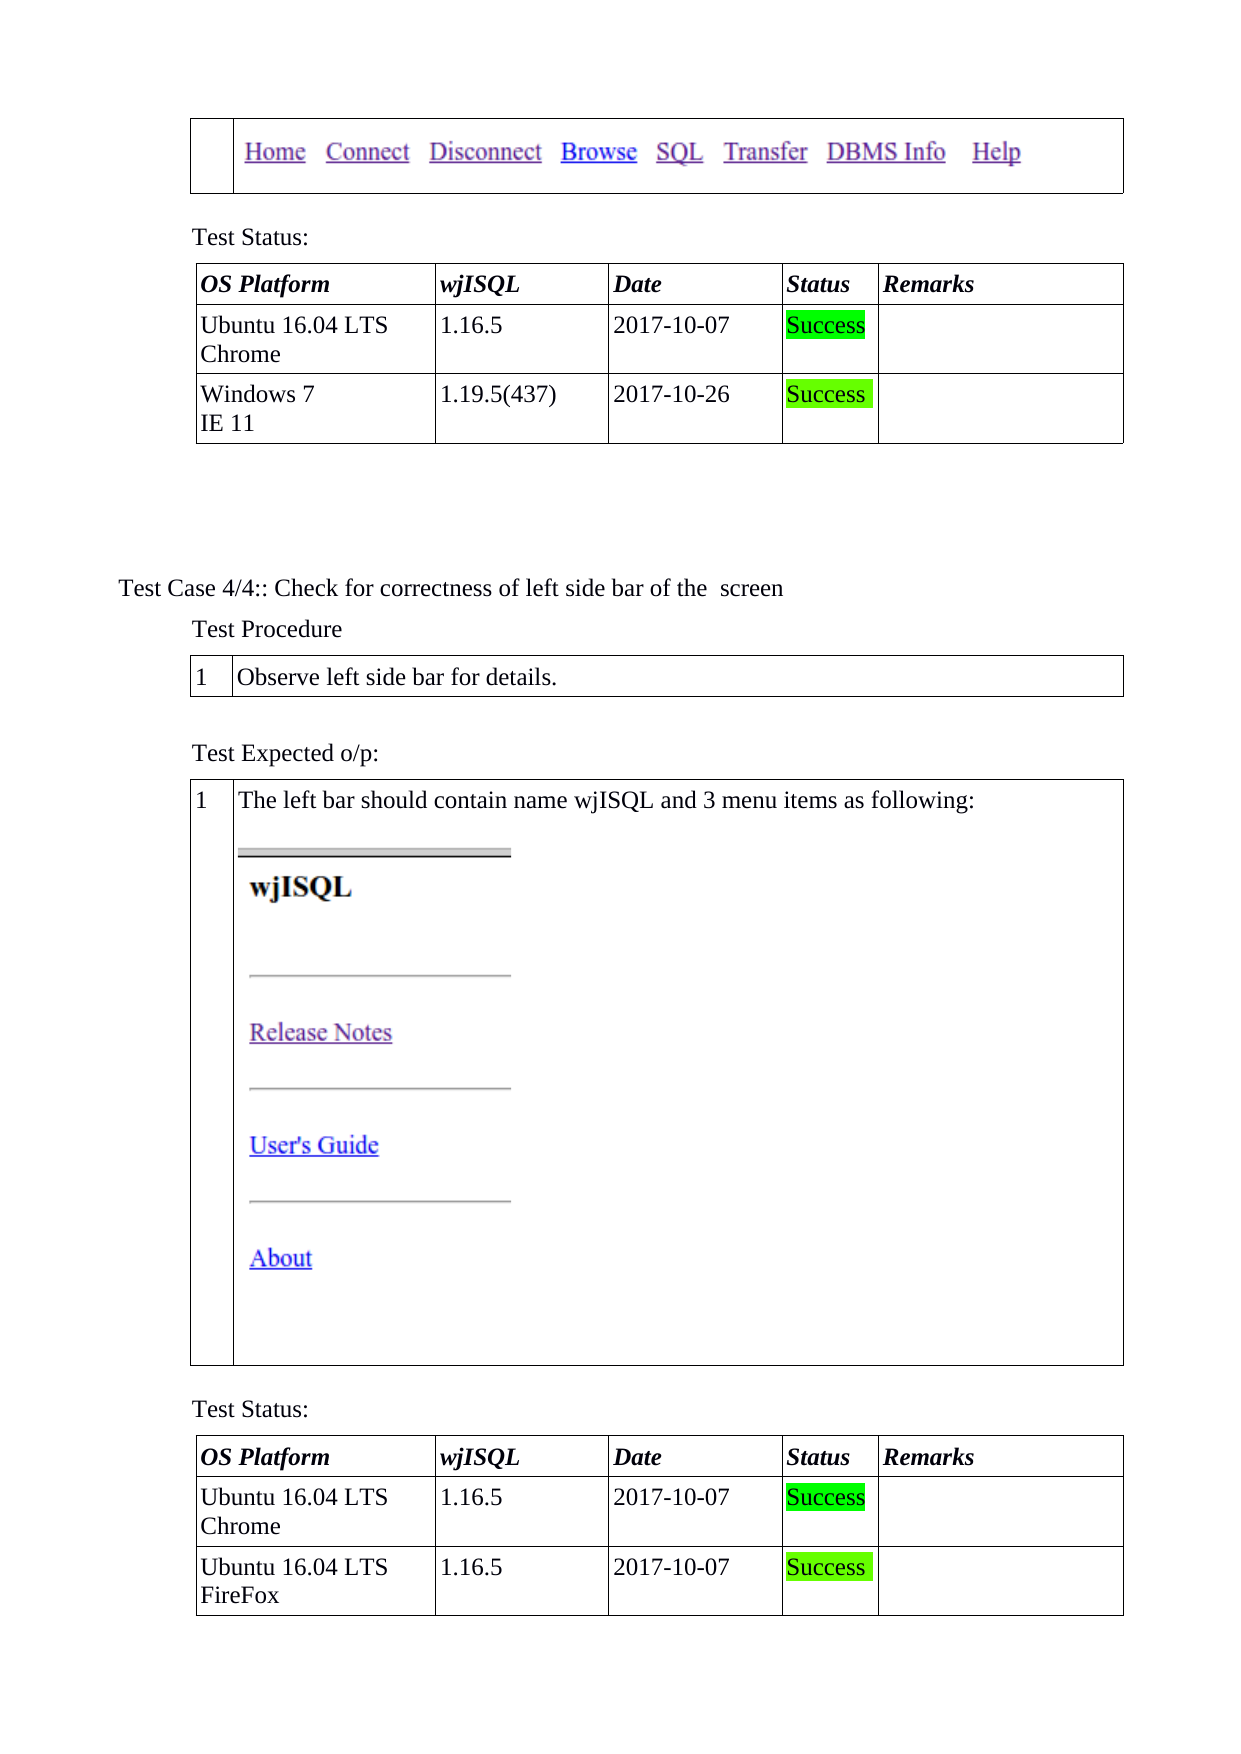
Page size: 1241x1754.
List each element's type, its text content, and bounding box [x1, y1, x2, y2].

table_cell Ubuntu 16.04 LTS Chrome [197, 1477, 435, 1546]
text Test Status: [118, 1394, 1122, 1423]
table_cell Windows 7 IE 11 [197, 374, 435, 443]
table_cell 2017-10-26 [609, 374, 782, 443]
text Test Expected o/p: [118, 738, 1122, 767]
table_cell Success [783, 1547, 878, 1615]
table_header wjISQL [436, 264, 608, 304]
table_header 1 [191, 656, 232, 696]
table_cell Success [783, 1477, 878, 1546]
table_cell [879, 305, 1123, 373]
table_header Date [609, 1436, 782, 1476]
table_cell 1.16.5 [436, 1477, 608, 1546]
table_cell 1.16.5 [436, 1547, 608, 1615]
table_cell 1.19.5(437) [436, 374, 608, 443]
table_header Observe left side bar for details. [233, 656, 1123, 696]
table_header Remarks [879, 264, 1123, 304]
table_cell [879, 1547, 1123, 1615]
picture [237, 124, 1068, 187]
table_cell Success [783, 305, 878, 373]
table_cell 2017-10-07 [609, 305, 782, 373]
table_header Status [783, 1436, 878, 1476]
text Test Procedure [118, 614, 1122, 643]
table_cell [879, 1477, 1123, 1546]
table_header Date [609, 264, 782, 304]
table_cell Success [783, 374, 878, 443]
table_cell 1.16.5 [436, 305, 608, 373]
text Test Status: [118, 222, 1122, 251]
table_header OS Platform [197, 264, 435, 304]
table_header OS Platform [197, 1436, 435, 1476]
table_cell 2017-10-07 [609, 1477, 782, 1546]
table_header wjISQL [436, 1436, 608, 1476]
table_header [234, 119, 1123, 193]
table_header 1 [191, 780, 233, 1365]
table_cell Ubuntu 16.04 LTS Chrome [197, 305, 435, 373]
text Test Case 4/4:: Check for correctness of left side bar of the screen [118, 573, 1122, 602]
table_header Status [783, 264, 878, 304]
table_cell 2017-10-07 [609, 1547, 782, 1615]
table_header Remarks [879, 1436, 1123, 1476]
table_header The left bar should contain name wjISQL and 3 menu items as following: [234, 780, 1123, 1365]
picture [237, 842, 512, 1331]
table_cell [879, 374, 1123, 443]
table_header 1 [191, 119, 233, 193]
table_cell Ubuntu 16.04 LTS FireFox [197, 1547, 435, 1615]
